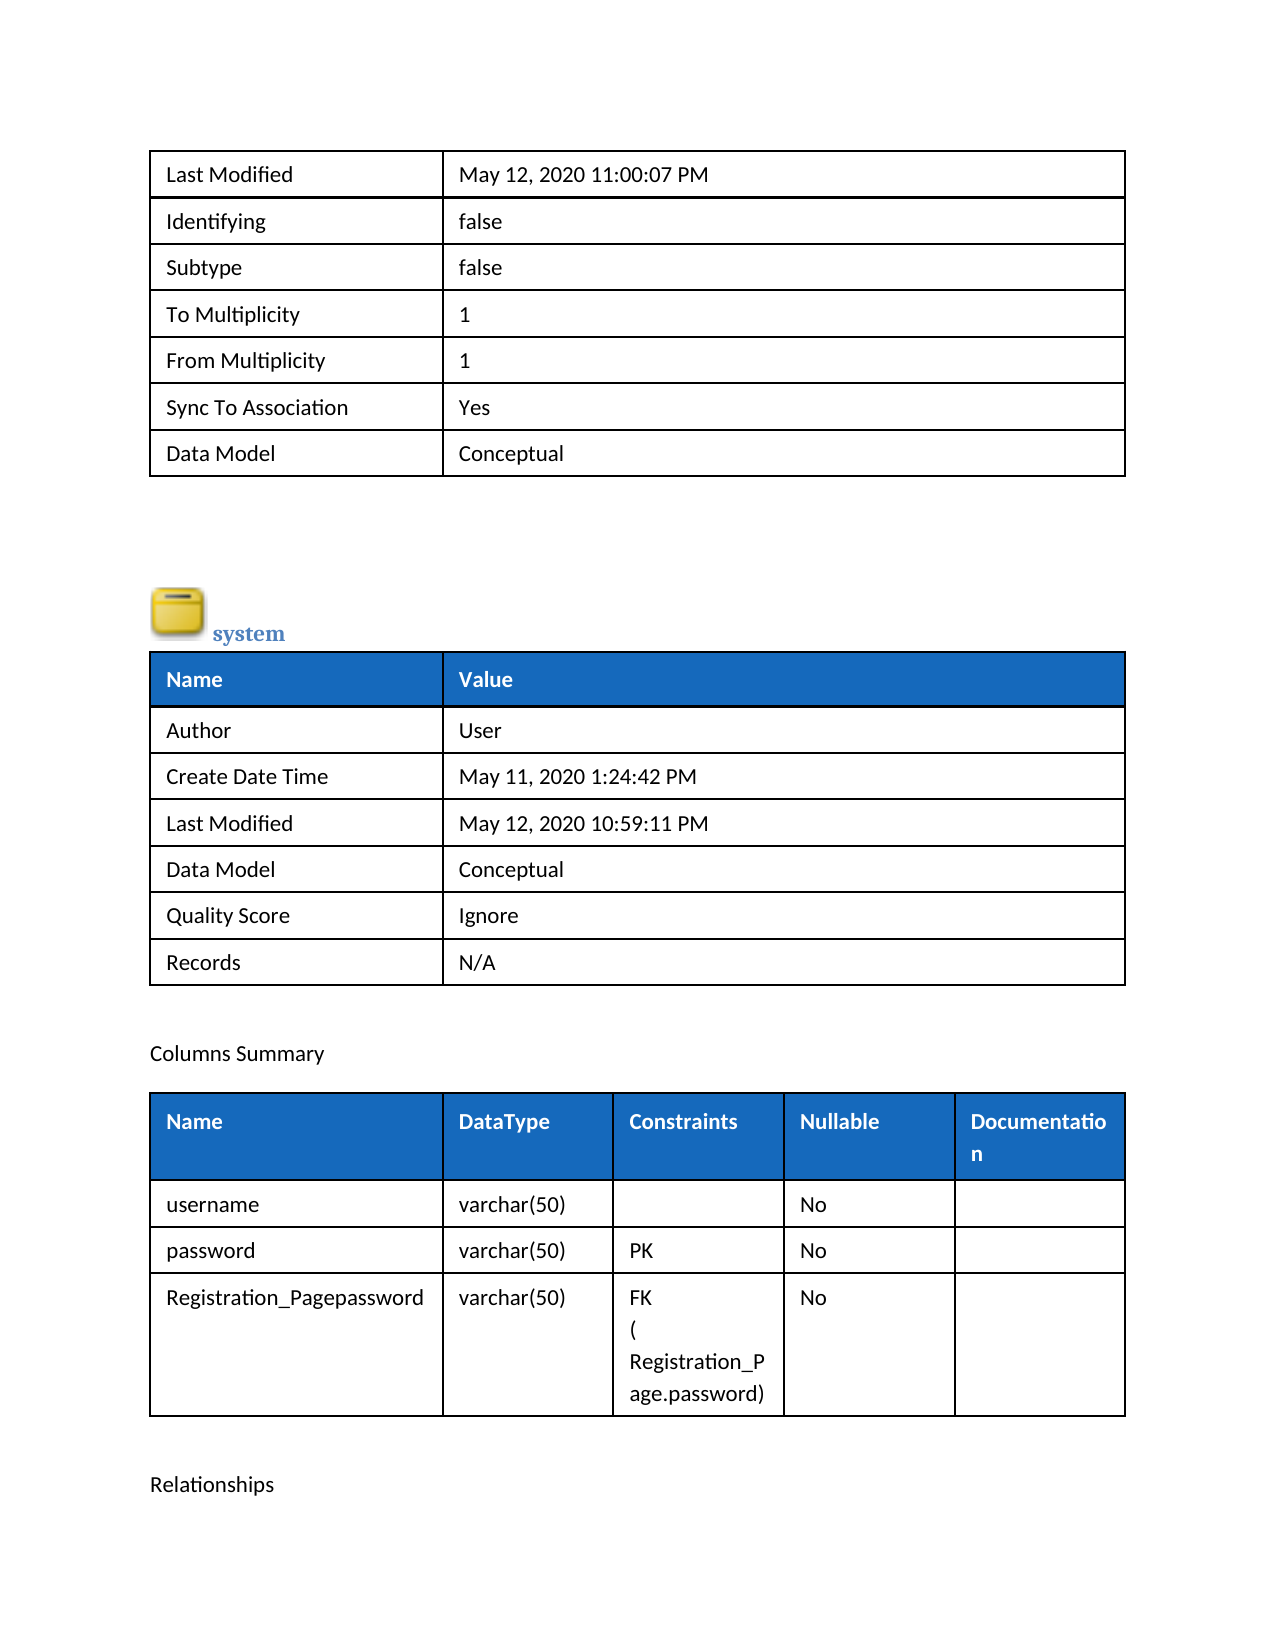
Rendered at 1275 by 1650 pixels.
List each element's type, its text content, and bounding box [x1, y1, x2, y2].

table_cell Registration_Pagepassword [151, 1274, 442, 1415]
table_cell Sync To Association [151, 384, 442, 429]
table_cell varchar(50) [444, 1274, 612, 1415]
table_header Value [444, 653, 1124, 705]
table_cell May 11, 2020 1:24:42 PM [444, 754, 1124, 798]
table_cell Data Model [151, 431, 442, 475]
table_cell PK [614, 1228, 783, 1272]
table_cell password [151, 1228, 442, 1272]
table_header Documentation [956, 1094, 1124, 1179]
table_cell Conceptual [444, 431, 1124, 475]
table_cell No [785, 1274, 954, 1415]
picture [150, 583, 208, 641]
table_header Name [151, 653, 442, 705]
table_cell Last Modified [151, 152, 442, 196]
table_cell 1 [444, 338, 1124, 382]
table_header Name [151, 1094, 442, 1179]
table_cell No [785, 1181, 954, 1226]
table_cell Create Date Time [151, 754, 442, 798]
table_cell false [444, 199, 1124, 243]
table_cell Subtype [151, 245, 442, 289]
table_cell Author [151, 708, 442, 752]
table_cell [444, 152, 1124, 196]
table_cell FK (Registration_Page.password) [614, 1274, 783, 1415]
table_cell 1 [444, 291, 1124, 336]
table_header Nullable [785, 1094, 954, 1179]
table_cell From Multiplicity [151, 338, 442, 382]
table_cell Conceptual [444, 847, 1124, 891]
table_cell Data Model [151, 847, 442, 891]
table_cell false [444, 245, 1124, 289]
table_cell [956, 1228, 1124, 1272]
table_cell [614, 1181, 783, 1226]
table_cell Yes [444, 384, 1124, 429]
table_cell No [785, 1228, 954, 1272]
table_cell May 12, 2020 10:59:11 PM [444, 800, 1124, 845]
table_cell Records [151, 940, 442, 984]
table_cell username [151, 1181, 442, 1226]
table_cell varchar(50) [444, 1228, 612, 1272]
table_cell Last Modified [151, 800, 442, 845]
table_cell [956, 1181, 1124, 1226]
table_cell [956, 1274, 1124, 1415]
table_cell Quality Score [151, 893, 442, 938]
table_cell varchar(50) [444, 1181, 612, 1226]
table_cell Identifying [151, 199, 442, 243]
table_cell To Multiplicity [151, 291, 442, 336]
table_header DataType [444, 1094, 612, 1179]
subtitle system [150, 583, 1125, 647]
table_header Constraints [614, 1094, 783, 1179]
table_cell N/A [444, 940, 1124, 984]
table_cell Ignore [444, 893, 1124, 938]
table_cell User [444, 708, 1124, 752]
